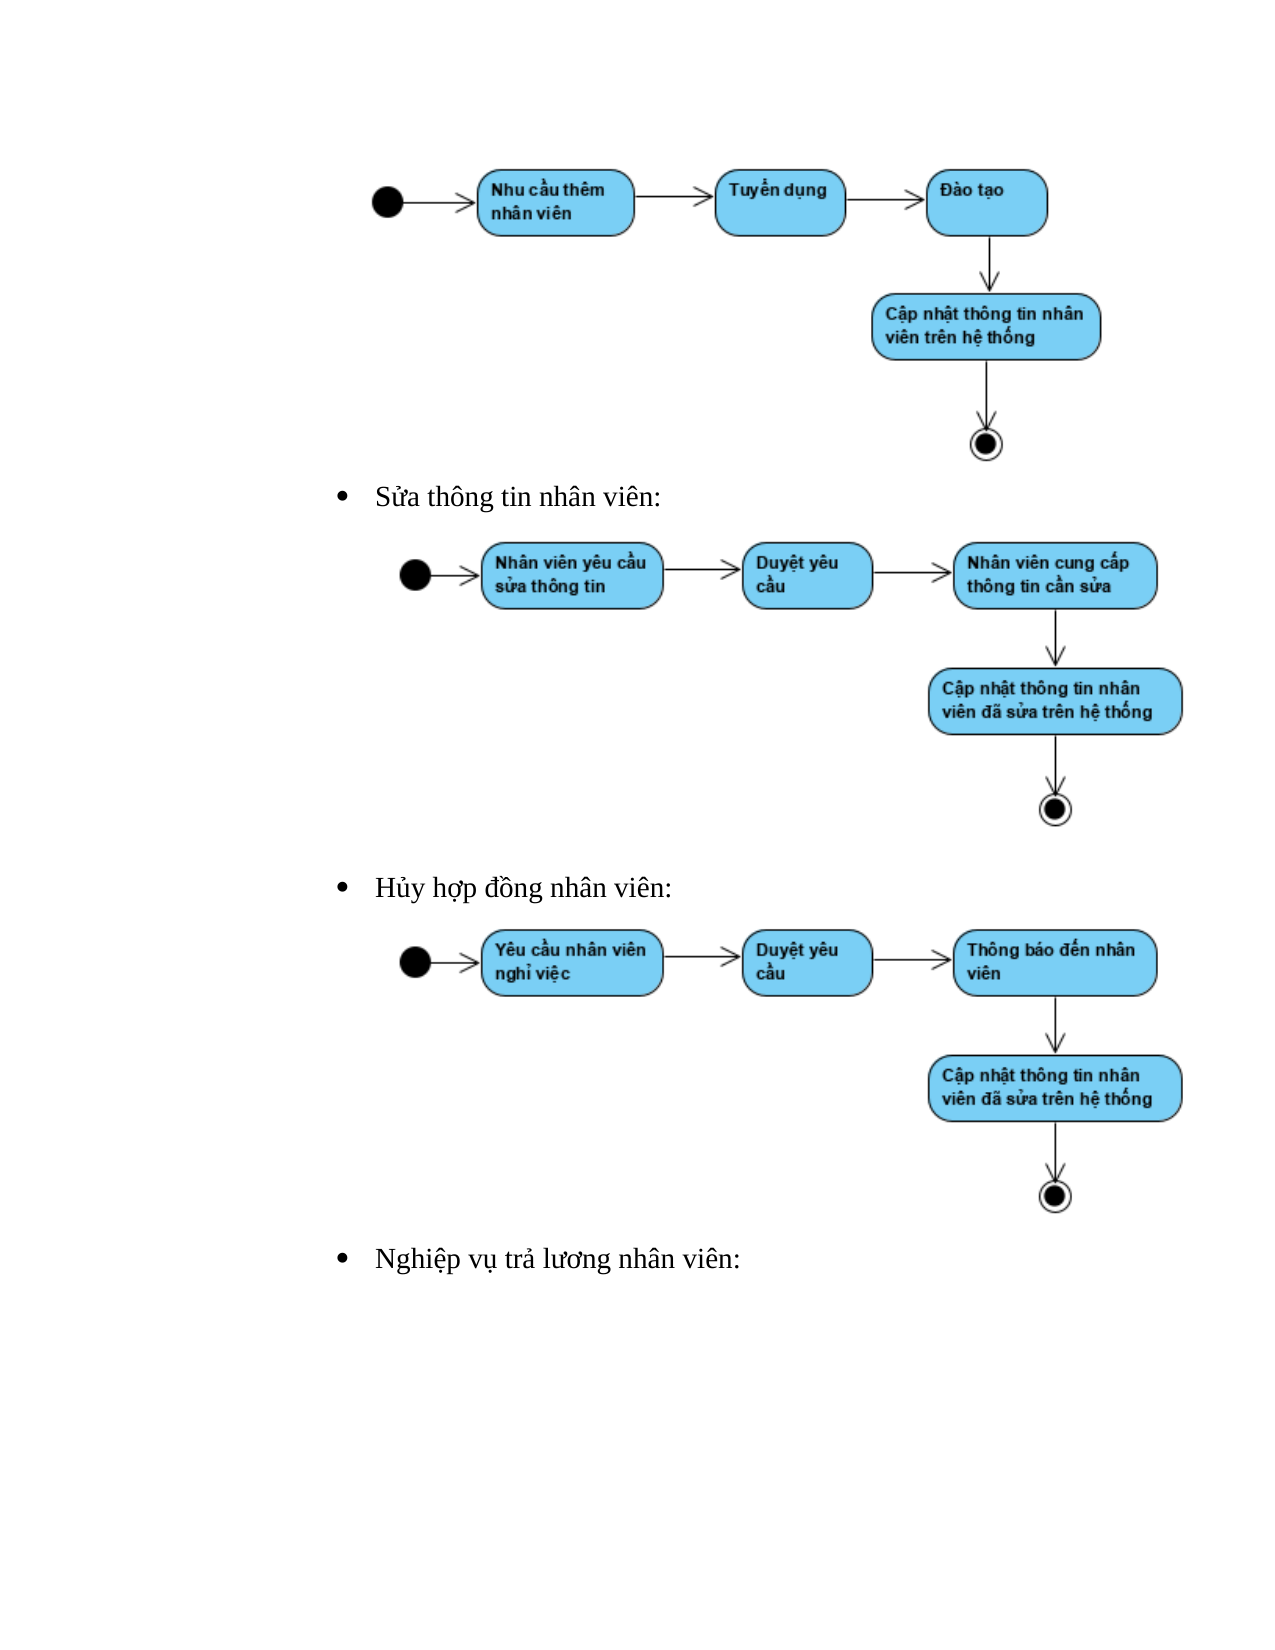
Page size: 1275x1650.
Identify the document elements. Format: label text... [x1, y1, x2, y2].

list Sửa thông tin nhân viên: [337, 479, 1125, 512]
picture [375, 515, 1216, 869]
list Hủy hợp đồng nhân viên: [337, 870, 1125, 904]
picture [375, 906, 1208, 1240]
list Nghiệp vụ trả lương nhân viên: [337, 1242, 1125, 1275]
picture [342, 150, 1133, 477]
